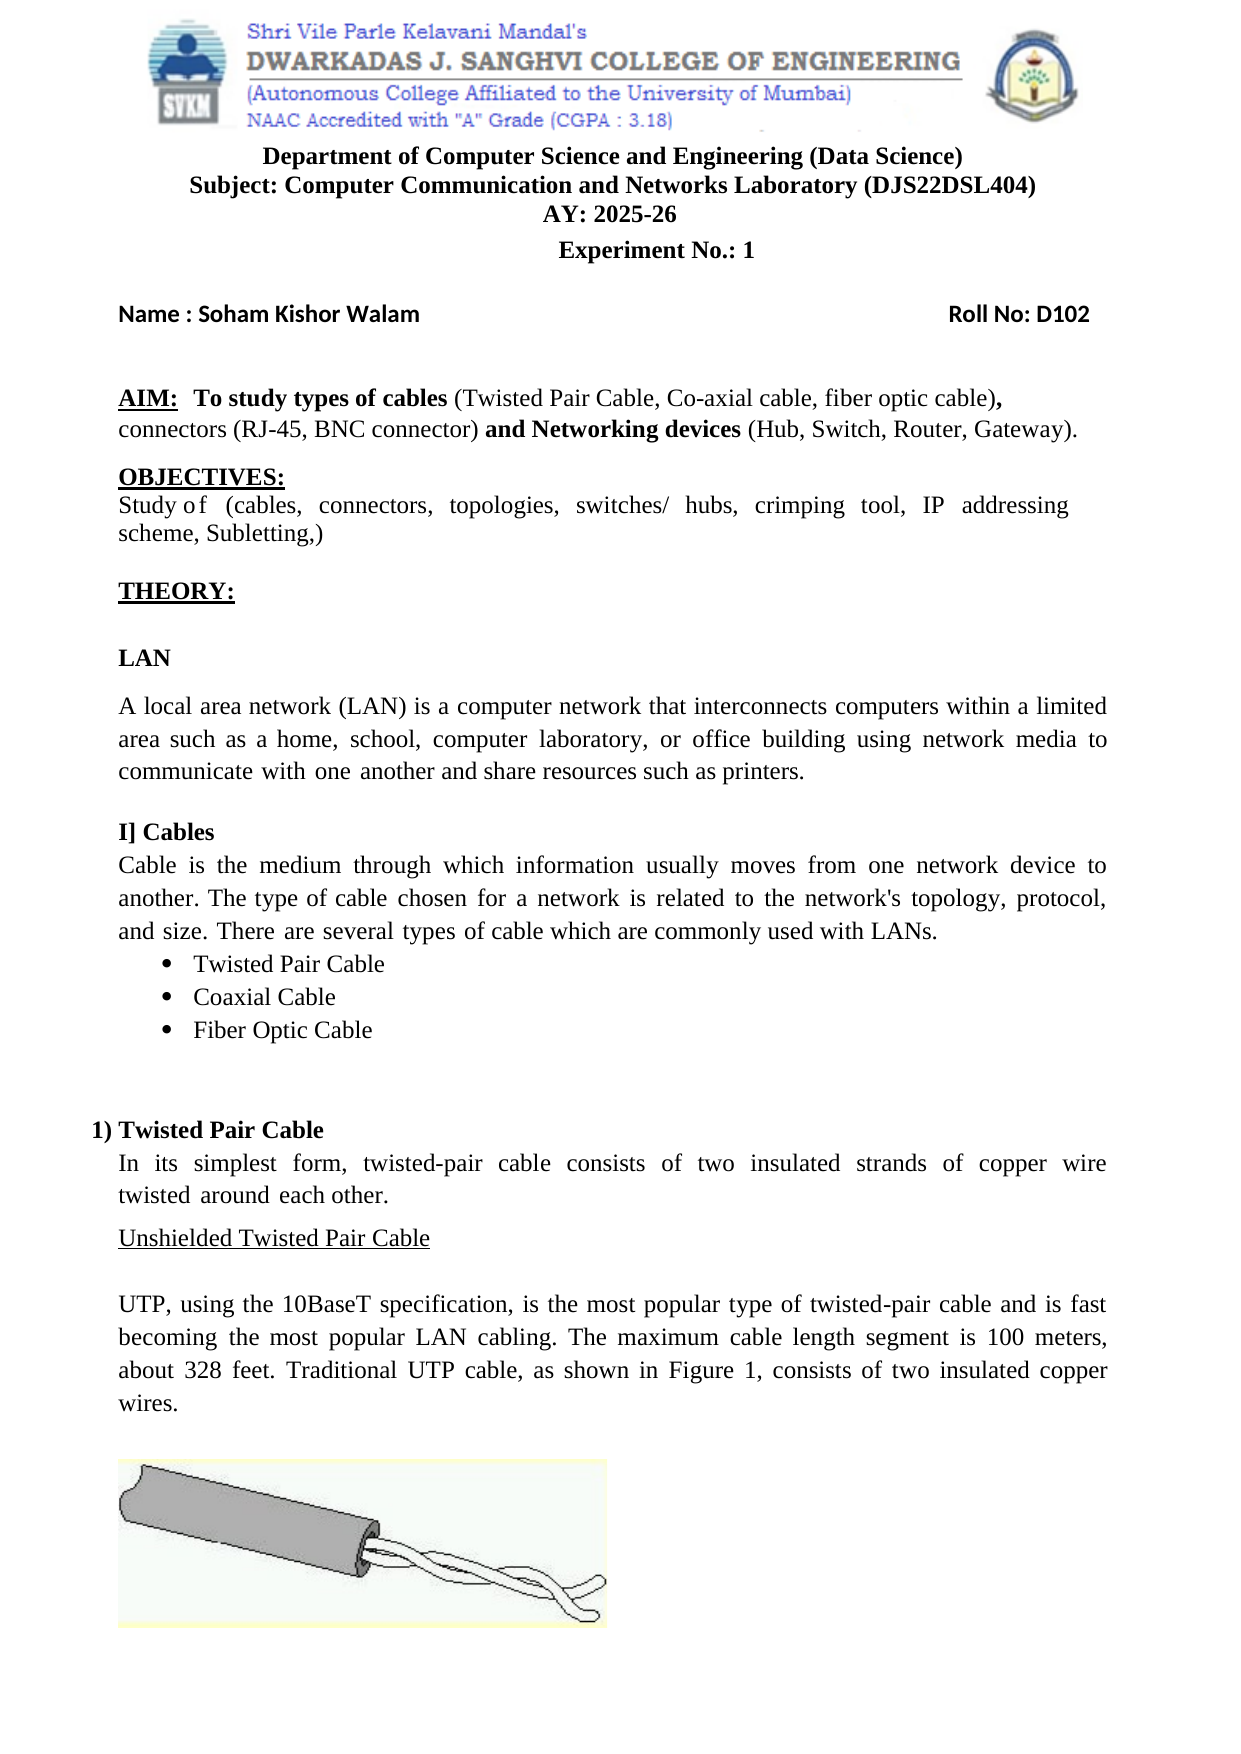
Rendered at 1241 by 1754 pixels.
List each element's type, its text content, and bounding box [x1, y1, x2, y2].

text UTP, using the 10BaseT specification, is the most popular type of twisted-pair cable and is fast becoming the most popular LAN cabling. The maximum cable length segment is 100 meters, about 328 feet. Traditional UTP cable, as shown in Figure 1, consists of two insulated copper wires. [118, 1289, 1107, 1417]
subtitle THEORY: [118, 576, 1107, 605]
subtitle Experiment No.: 1 [118, 235, 1107, 263]
list Twisted Pair Cable [118, 949, 1107, 978]
text Study of (cables, connectors, topologies, switches/ hubs, crimping tool, IP addressing scheme, Subletting,) [118, 491, 1107, 547]
subtitle OBJECTIVES: [118, 462, 1107, 491]
text Cable is the medium through which information usually moves from one network device to another. The type of cable chosen for a network is related to the network's topology, protocol, and size. There are several types of cable which are commonly used with LANs. [118, 850, 1107, 944]
text A local area network (LAN) is a computer network that interconnects computers within a limited area such as a home, school, computer laboratory, or office building using network media to communicate with one another and share resources such as printers. [118, 691, 1107, 785]
subtitle Twisted Pair Cable [91, 1115, 1107, 1144]
text LAN [118, 643, 1107, 672]
text In its simplest form, twisted-pair cable consists of two insulated strands of copper wire twisted around each other. [118, 1148, 1107, 1209]
text Name : Soham Kishor Walam Roll No: D102 [118, 304, 1107, 327]
list Fiber Optic Cable [118, 1015, 1107, 1044]
picture [118, 1459, 608, 1628]
subtitle I] Cables [118, 817, 1107, 846]
picture [142, 0, 1083, 142]
text Unshielded Twisted Pair Cable [118, 1223, 1107, 1252]
text AIM: To study types of cables (Twisted Pair Cable, Co-axial cable, fiber optic cable), connectors (RJ-45, BNC connector) and Networking devices (Hub, Switch, Router, Gateway). [118, 383, 1107, 443]
list Coaxial Cable [118, 982, 1107, 1011]
